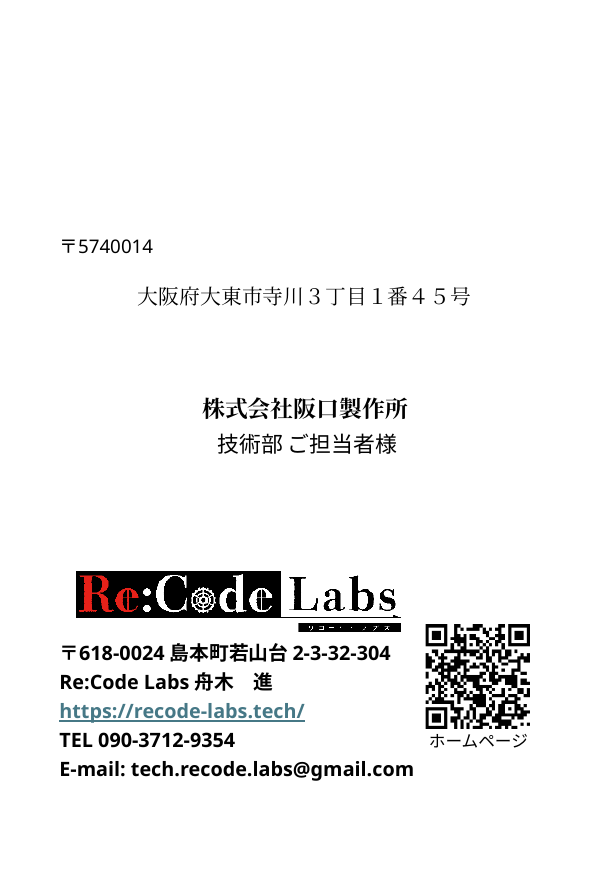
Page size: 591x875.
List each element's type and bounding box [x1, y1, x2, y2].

picture [70, 513, 407, 677]
picture [425, 624, 530, 729]
